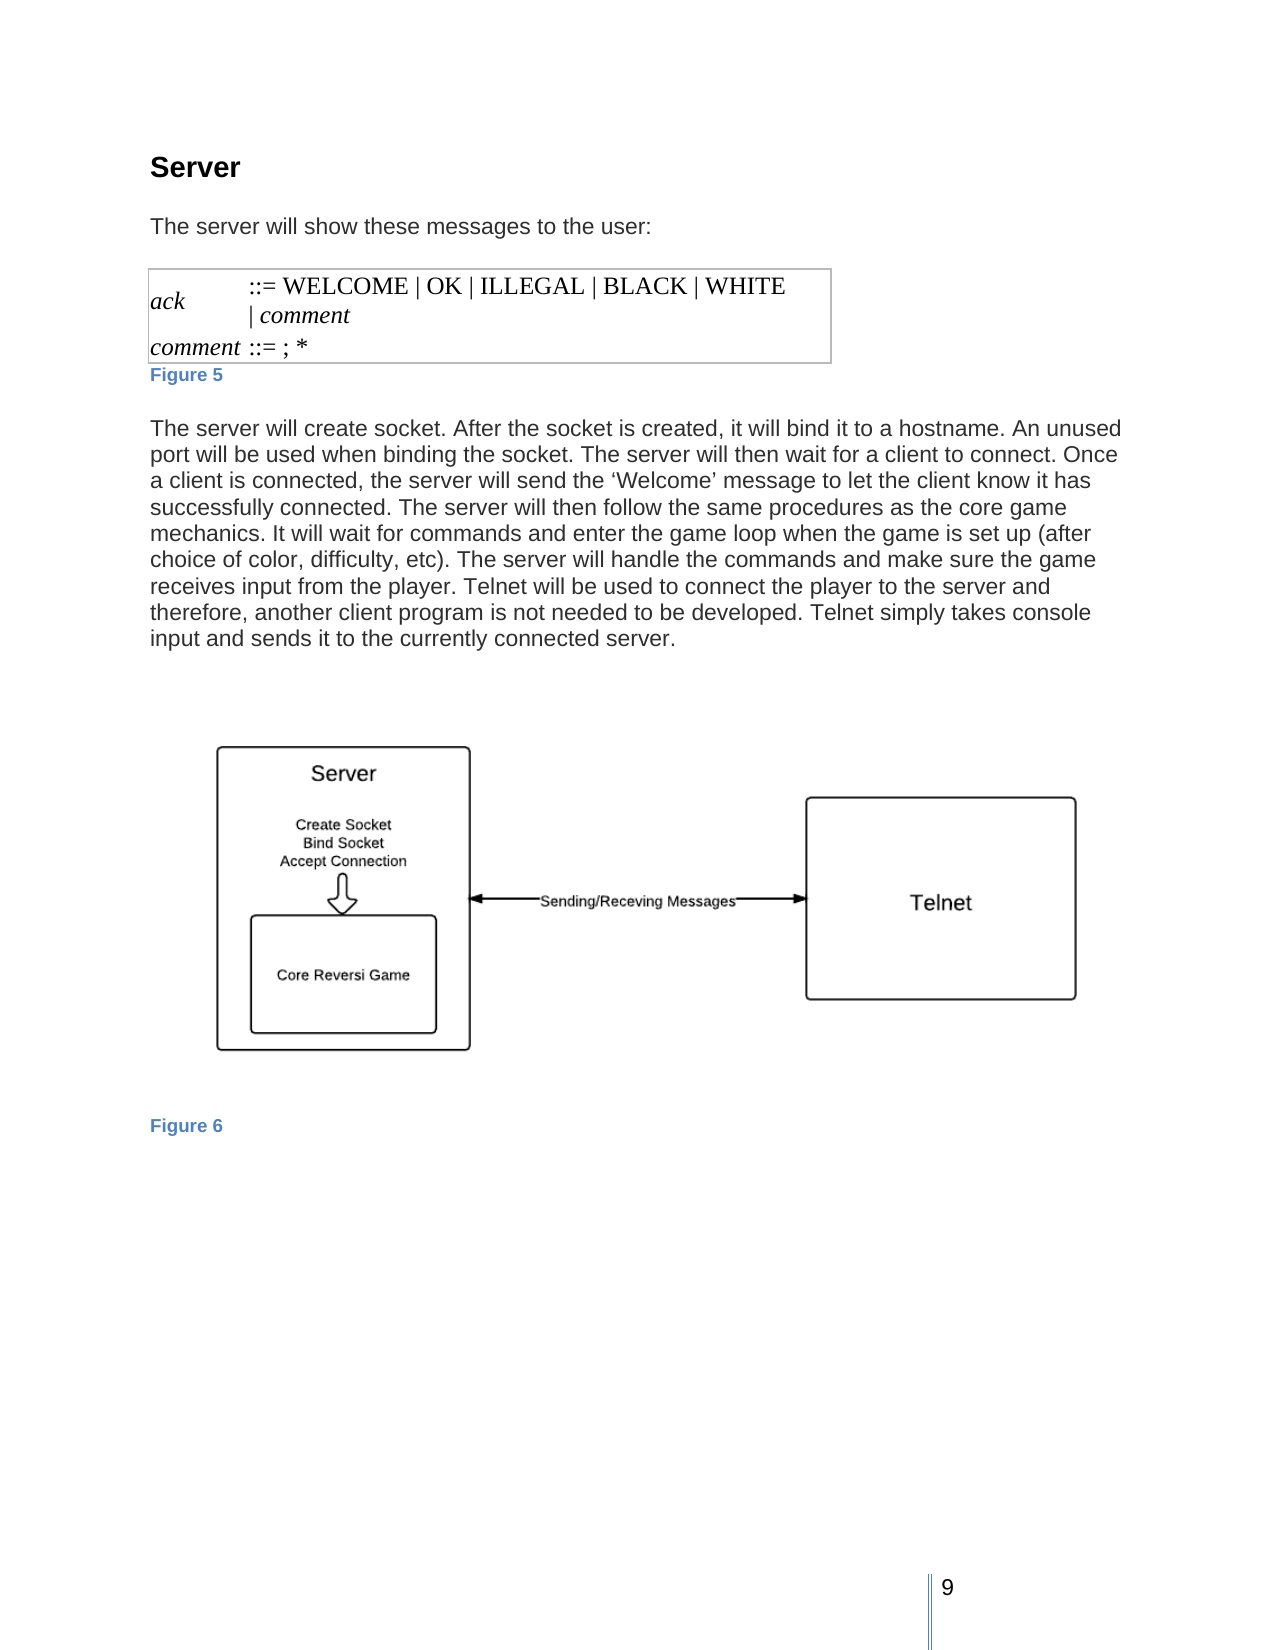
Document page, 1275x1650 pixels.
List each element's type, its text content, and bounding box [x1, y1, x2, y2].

table_cell comment [149, 330, 247, 362]
text The server will create socket. After the socket is created, it will bind it to a hostname. An unused port will be used when binding the socket. The server will then wait for a client to connect. Once a client is connected, the server will send the ‘Welcome’ message to let the client know it has successfully connected. The server will then follow the same procedures as the core game mechanics. It will wait for commands and enter the game loop when the game is set up (after choice of color, difficulty, etc). The server will handle the commands and make sure the game receives input from the player. Telnet will be used to connect the player to the server and therefore, another client program is not needed to be developed. Telnet simply takes console input and sends it to the currently connected server. [150, 414, 1125, 652]
text The server will show these messages to the user: [150, 213, 1125, 239]
table_cell ::= ; * [247, 330, 830, 362]
subtitle Server [150, 150, 1125, 183]
table_header ::= WELCOME | OK | ILLEGAL | BLACK | WHITE | comment [247, 270, 830, 330]
picture [150, 681, 1125, 1086]
table_header ack [149, 270, 247, 330]
